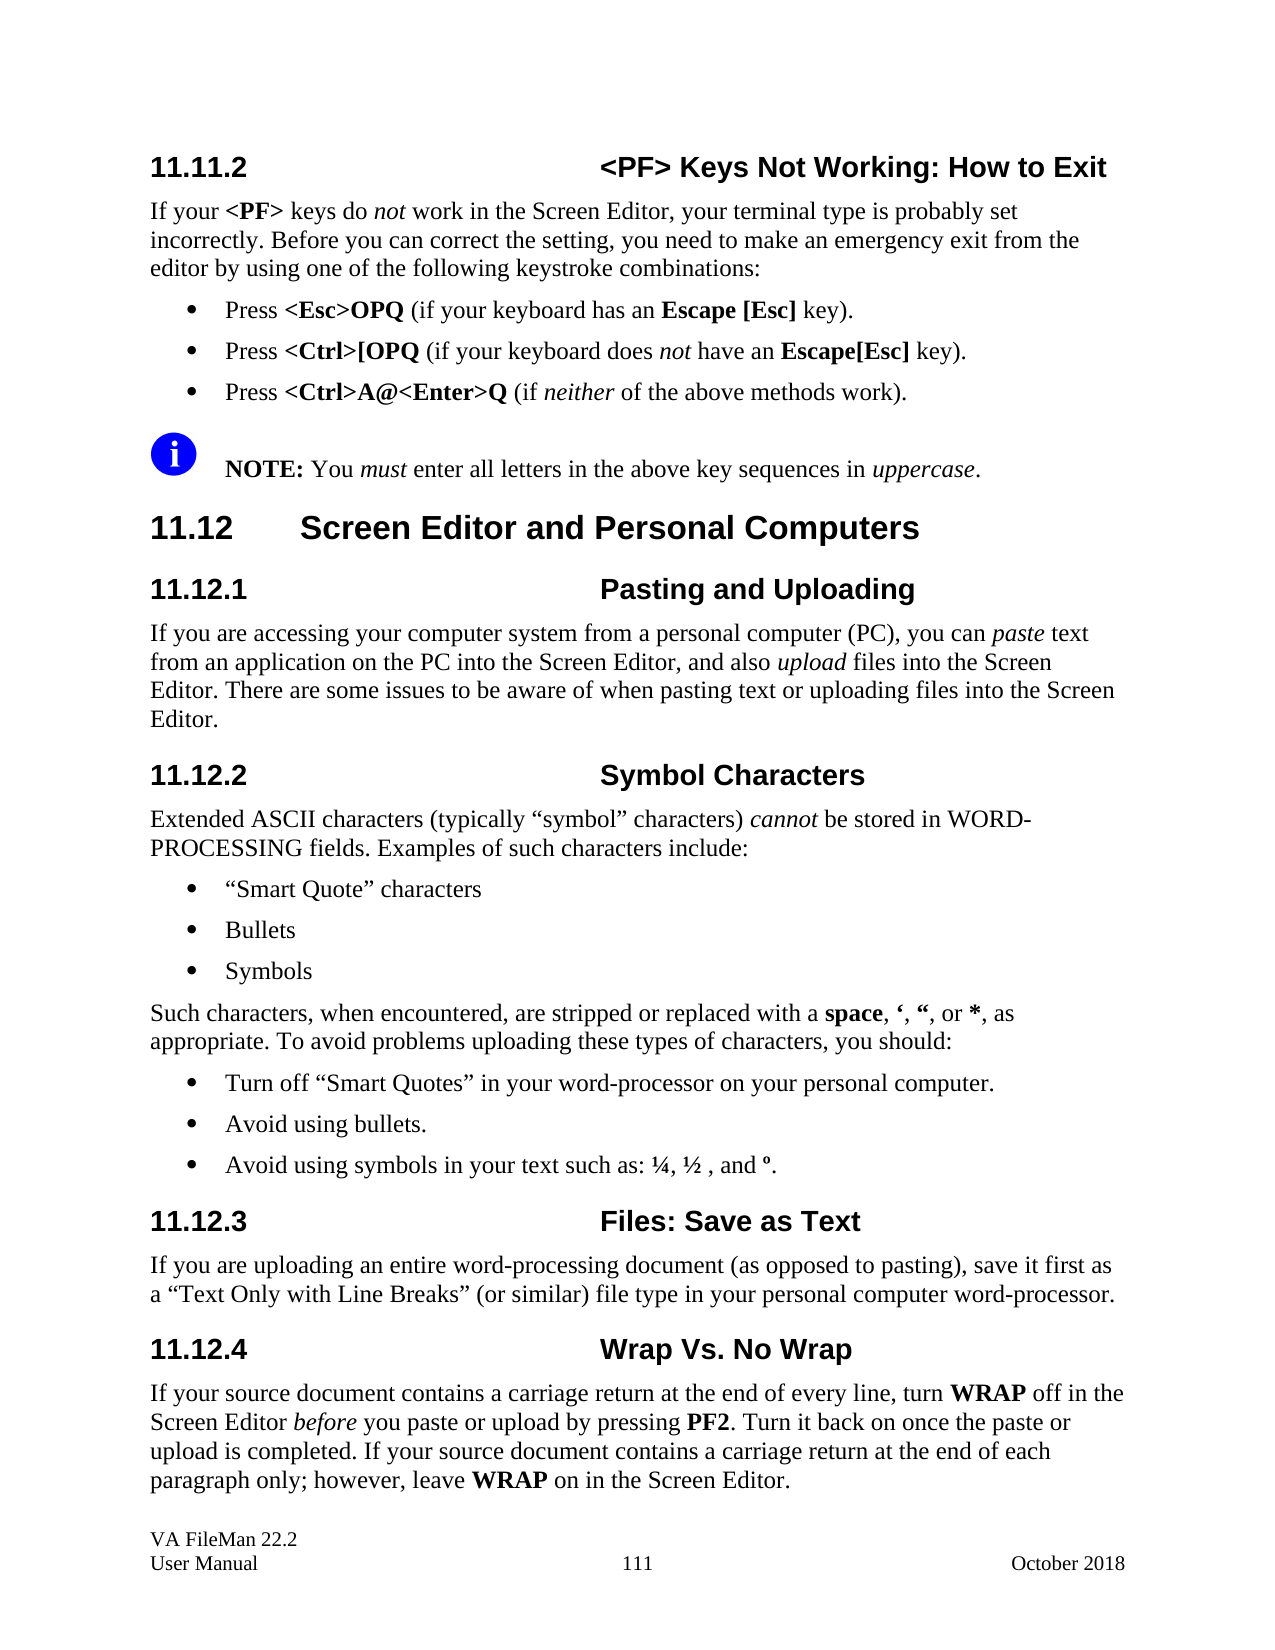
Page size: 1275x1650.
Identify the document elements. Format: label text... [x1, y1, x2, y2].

text Such characters, when encountered, are stripped or replaced with a space, ‘, “, or *, as appropriate. To avoid problems uploading these types of characters, you should: [150, 998, 1125, 1055]
text If your <PF> keys do not work in the Screen Editor, your terminal type is probably set incorrectly. Before you can correct the setting, you need to make an emergency exit from the editor by using one of the following keystroke combinations: [150, 196, 1125, 282]
list Avoid using symbols in your text such as: ¼, ½ , and º. [187, 1150, 1125, 1179]
subtitle Symbol Characters [150, 758, 1125, 791]
text NOTE: You must enter all letters in the above key sequences in uppercase. [150, 431, 1125, 483]
list Turn off “Smart Quotes” in your word-processor on your personal computer. [187, 1068, 1125, 1096]
list “Smart Quote” characters [187, 874, 1125, 903]
text If you are uploading an entire word-processing document (as opposed to pasting), save it first as a “Text Only with Line Breaks” (or similar) file type in your personal computer word-processor. [150, 1250, 1125, 1307]
text If you are accessing your computer system from a personal computer (PC), you can paste text from an application on the PC into the Screen Editor, and also upload files into the Screen Editor. There are some issues to be aware of when pasting text or uploading files into the Screen Editor. [150, 618, 1125, 733]
subtitle <PF> Keys Not Working: How to Exit [150, 150, 1125, 183]
subtitle Pasting and Uploading [150, 572, 1125, 605]
list Avoid using bullets. [187, 1109, 1125, 1138]
list Bullets [187, 915, 1125, 944]
list Press <Ctrl>A@<Enter>Q (if neither of the above methods work). [187, 377, 1125, 406]
subtitle Screen Editor and Personal Computers [150, 508, 1125, 547]
list Press <Ctrl>[OPQ (if your keyboard does not have an Escape[Esc] key). [187, 336, 1125, 365]
text Extended ASCII characters (typically “symbol” characters) cannot be stored in WORD-PROCESSING fields. Examples of such characters include: [150, 804, 1125, 861]
picture [150, 431, 197, 478]
text If your source document contains a carriage return at the end of every line, turn WRAP off in the Screen Editor before you paste or upload by pressing PF2. Turn it back on once the paste or upload is completed. If your source document contains a carriage return at the end of each paragraph only; however, leave WRAP on in the Screen Editor. [150, 1378, 1125, 1493]
list Press <Esc>OPQ (if your keyboard has an Escape [Esc] key). [187, 295, 1125, 323]
list Symbols [187, 956, 1125, 985]
subtitle Files: Save as Text [150, 1204, 1125, 1237]
subtitle Wrap Vs. No Wrap [150, 1332, 1125, 1366]
